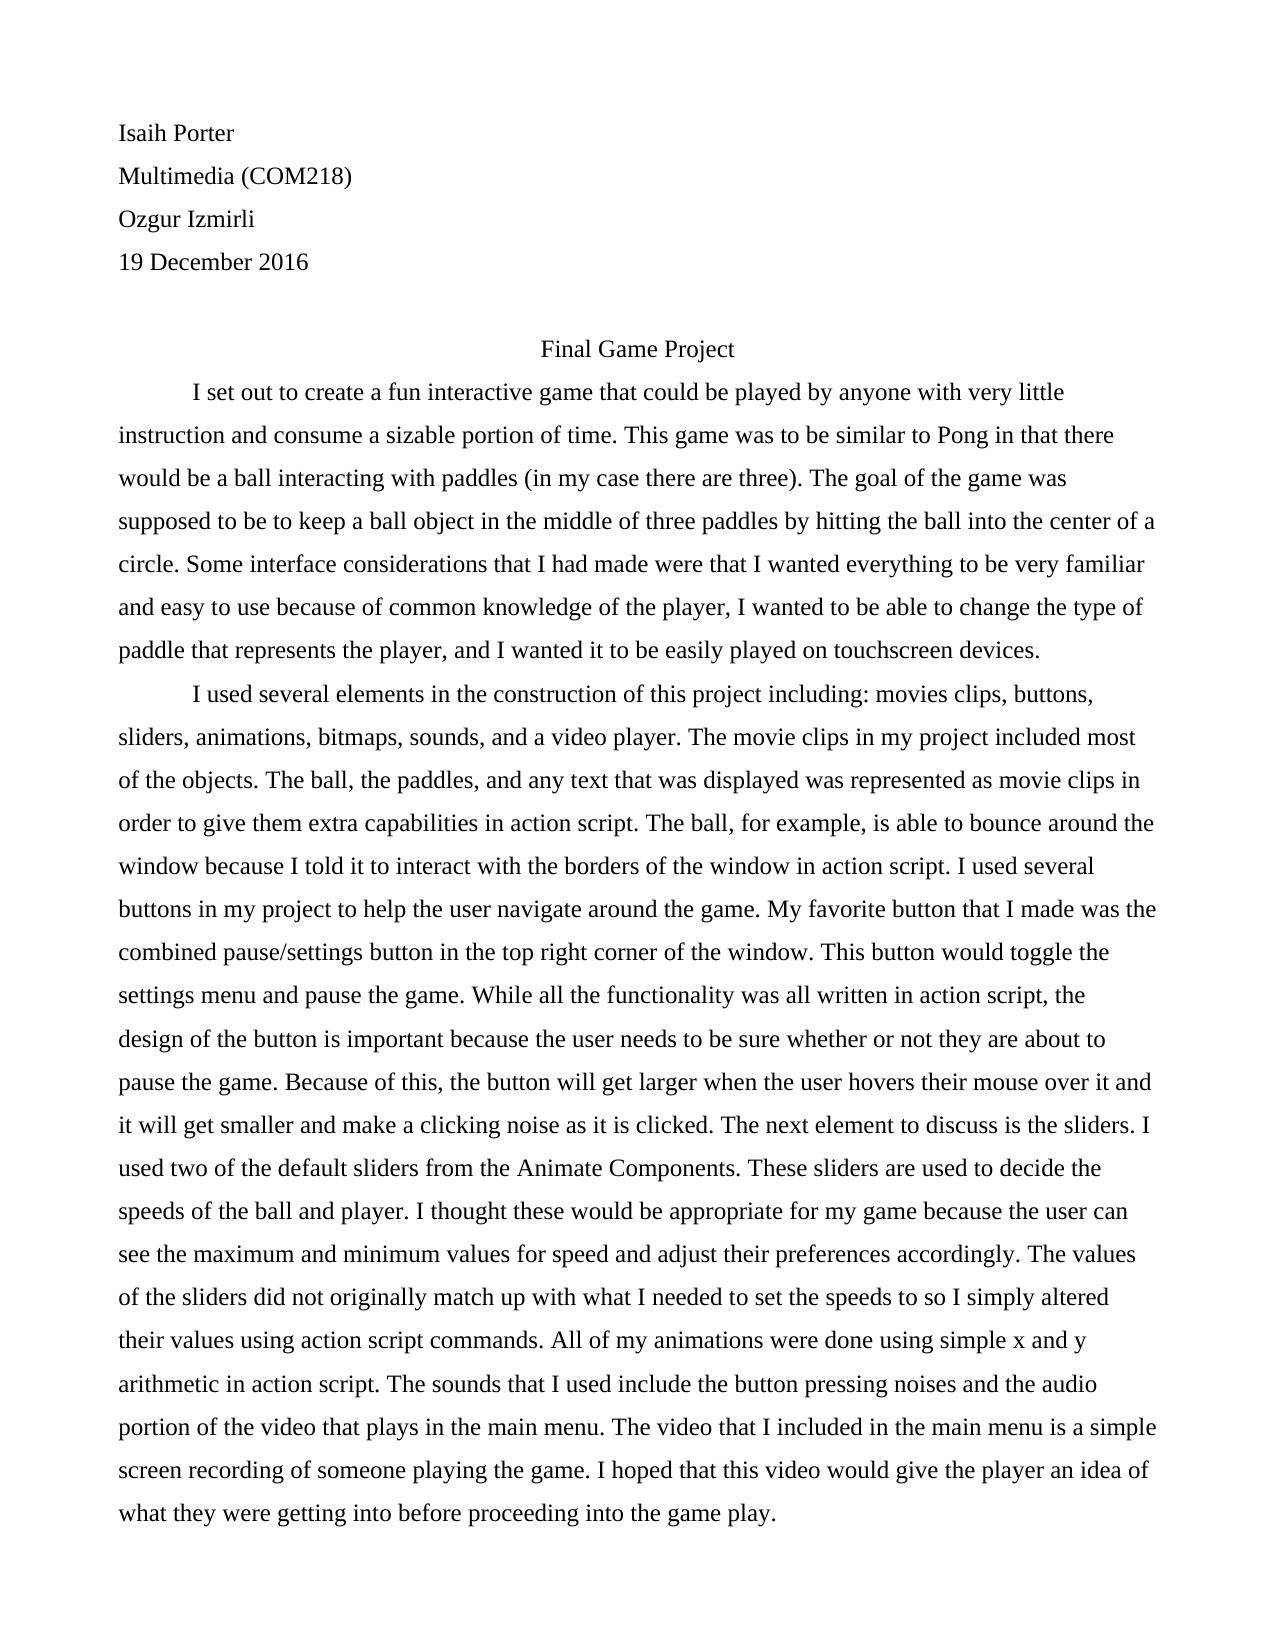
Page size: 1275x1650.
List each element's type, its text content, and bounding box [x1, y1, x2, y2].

text 19 December 2016 [118, 247, 1157, 276]
text Final Game Project [118, 334, 1157, 362]
text I used several elements in the construction of this project including: movies clips, buttons, sliders, animations, bitmaps, sounds, and a video player. The movie clips in my project included most of the objects. The ball, the paddles, and any text that was displayed was represented as movie clips in order to give them extra capabilities in action script. The ball, for example, is able to bounce around the window because I told it to interact with the borders of the window in action script. I used several buttons in my project to help the user navigate around the game. My favorite button that I made was the combined pause/settings button in the top right corner of the window. This button would toggle the settings menu and pause the game. While all the functionality was all written in action script, the design of the button is important because the user needs to be sure whether or not they are about to pause the game. Because of this, the button will get larger when the user hovers their mouse over it and it will get smaller and make a clicking noise as it is clicked. The next element to discuss is the sliders. I used two of the default sliders from the Animate Components. These sliders are used to decide the speeds of the ball and player. I thought these would be appropriate for my game because the user can see the maximum and minimum values for speed and adjust their preferences accordingly. The values of the sliders did not originally match up with what I needed to set the speeds to so I simply altered their values using action script commands. All of my animations were done using simple x and y arithmetic in action script. The sounds that I used include the button pressing noises and the audio portion of the video that plays in the main menu. The video that I included in the main menu is a simple screen recording of someone playing the game. I hoped that this video would give the player an idea of what they were getting into before proceeding into the game play. [118, 679, 1157, 1527]
text Isaih Porter [118, 118, 1157, 147]
text Multimedia (COM218) [118, 161, 1157, 190]
text Ozgur Izmirli [118, 204, 1157, 233]
text I set out to create a fun interactive game that could be played by anyone with very little instruction and consume a sizable portion of time. This game was to be similar to Pong in that there would be a ball interacting with paddles (in my case there are three). The goal of the game was supposed to be to keep a ball object in the middle of three paddles by hitting the ball into the center of a circle. Some interface considerations that I had made were that I wanted everything to be very familiar and easy to use because of common knowledge of the player, I wanted to be able to change the type of paddle that represents the player, and I wanted it to be easily played on touchscreen devices. [118, 377, 1157, 664]
